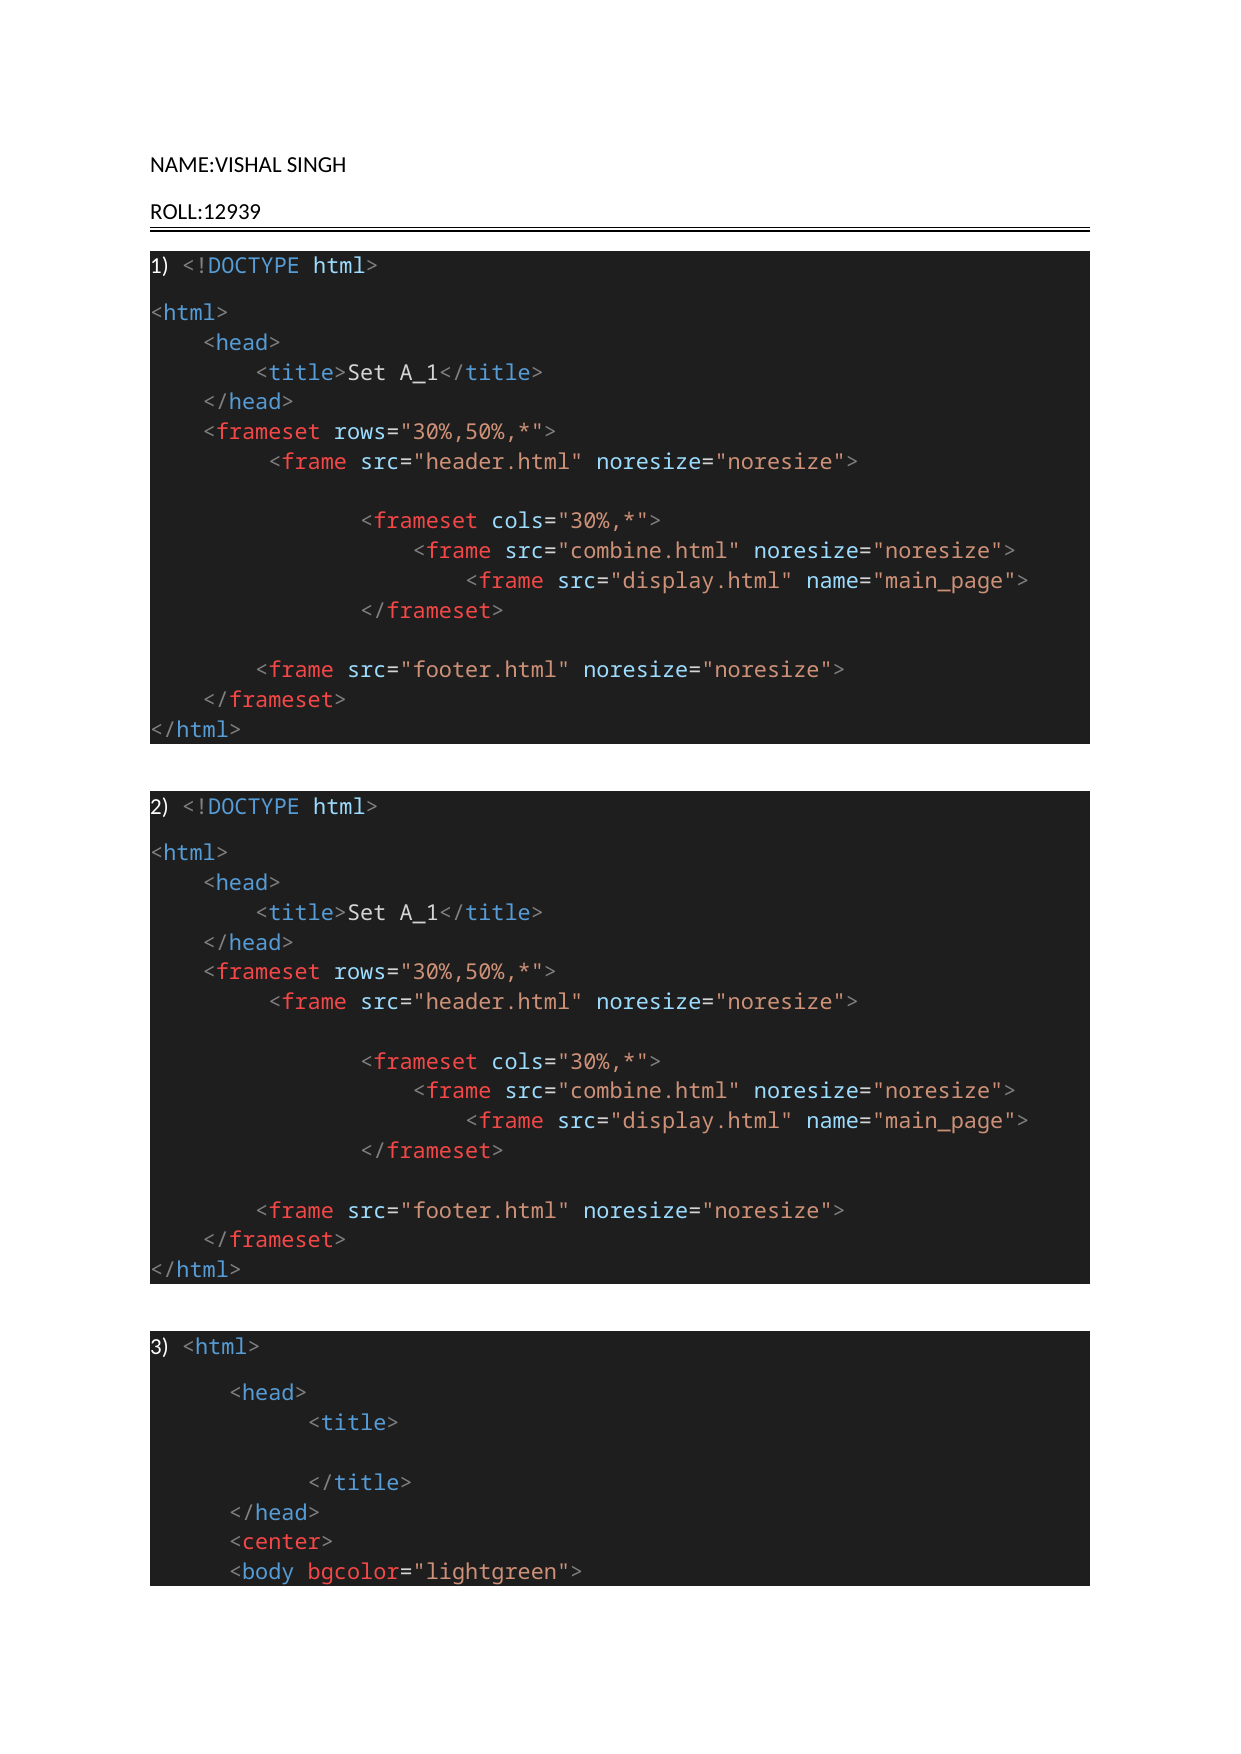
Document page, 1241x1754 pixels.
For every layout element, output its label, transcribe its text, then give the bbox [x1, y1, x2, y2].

text <frame src="display.html" name="main_page"> [150, 565, 1090, 595]
text 3) <html> [150, 1331, 1090, 1361]
text <html> [150, 297, 1090, 327]
text <frameset cols="30%,*"> [150, 1046, 1090, 1076]
text <title>Set A_1</title> [150, 357, 1090, 386]
text <frame src="combine.html" noresize="noresize"> [150, 535, 1090, 565]
text <title> [150, 1407, 1090, 1437]
text <frame src="combine.html" noresize="noresize"> [150, 1076, 1090, 1105]
text <title>Set A_1</title> [150, 897, 1090, 927]
text <html> [150, 837, 1090, 867]
text <frame src="header.html" noresize="noresize"> [150, 446, 1090, 476]
text <head> [150, 327, 1090, 357]
text <center> [150, 1526, 1090, 1556]
text </frameset> [150, 1224, 1090, 1254]
text <body bgcolor="lightgreen"> [150, 1556, 1090, 1586]
text NAME:VISHAL SINGH [150, 150, 1090, 178]
text 1) <!DOCTYPE html> [150, 251, 1090, 280]
text </html> [150, 1254, 1090, 1284]
text <frame src="footer.html" noresize="noresize"> [150, 654, 1090, 684]
text <frameset rows="30%,50%,*"> [150, 416, 1090, 446]
text </title> [150, 1467, 1090, 1497]
text <frameset rows="30%,50%,*"> [150, 956, 1090, 986]
text <head> [150, 867, 1090, 897]
text <frame src="display.html" name="main_page"> [150, 1105, 1090, 1135]
text </frameset> [150, 1135, 1090, 1165]
text <frame src="header.html" noresize="noresize"> [150, 986, 1090, 1016]
text </frameset> [150, 684, 1090, 714]
text 2) <!DOCTYPE html> [150, 791, 1090, 821]
text ROLL:12939 [150, 197, 1090, 227]
text </frameset> [150, 595, 1090, 625]
text <head> [150, 1377, 1090, 1407]
text </head> [150, 386, 1090, 416]
text </head> [150, 927, 1090, 956]
text <frameset cols="30%,*"> [150, 506, 1090, 535]
text </head> [150, 1497, 1090, 1526]
text <frame src="footer.html" noresize="noresize"> [150, 1195, 1090, 1224]
text </html> [150, 714, 1090, 744]
